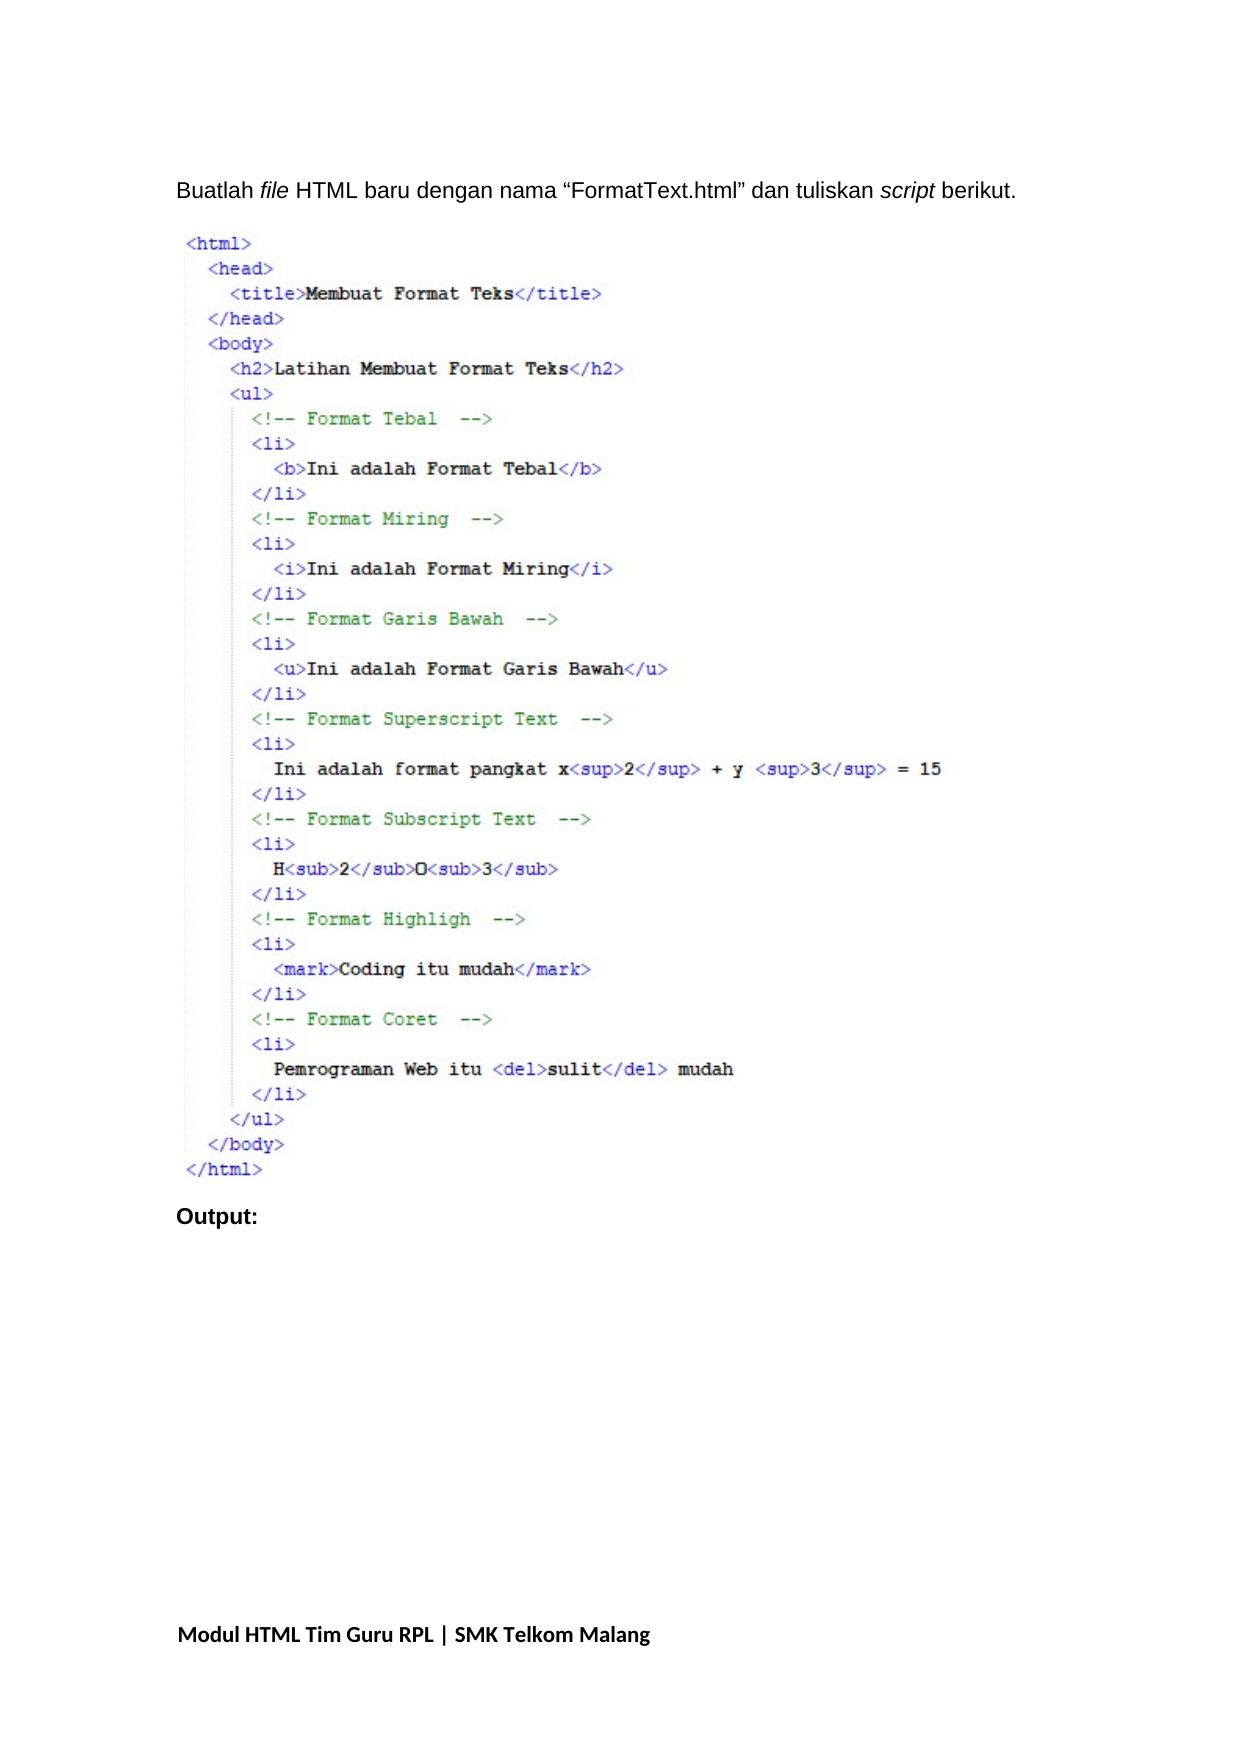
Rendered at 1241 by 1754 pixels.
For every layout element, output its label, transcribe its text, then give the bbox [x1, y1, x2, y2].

text Buatlah file HTML baru dengan nama “FormatText.html” dan tuliskan script berikut. [176, 177, 1082, 203]
text Output: [176, 1203, 1153, 1229]
picture [183, 231, 959, 1177]
